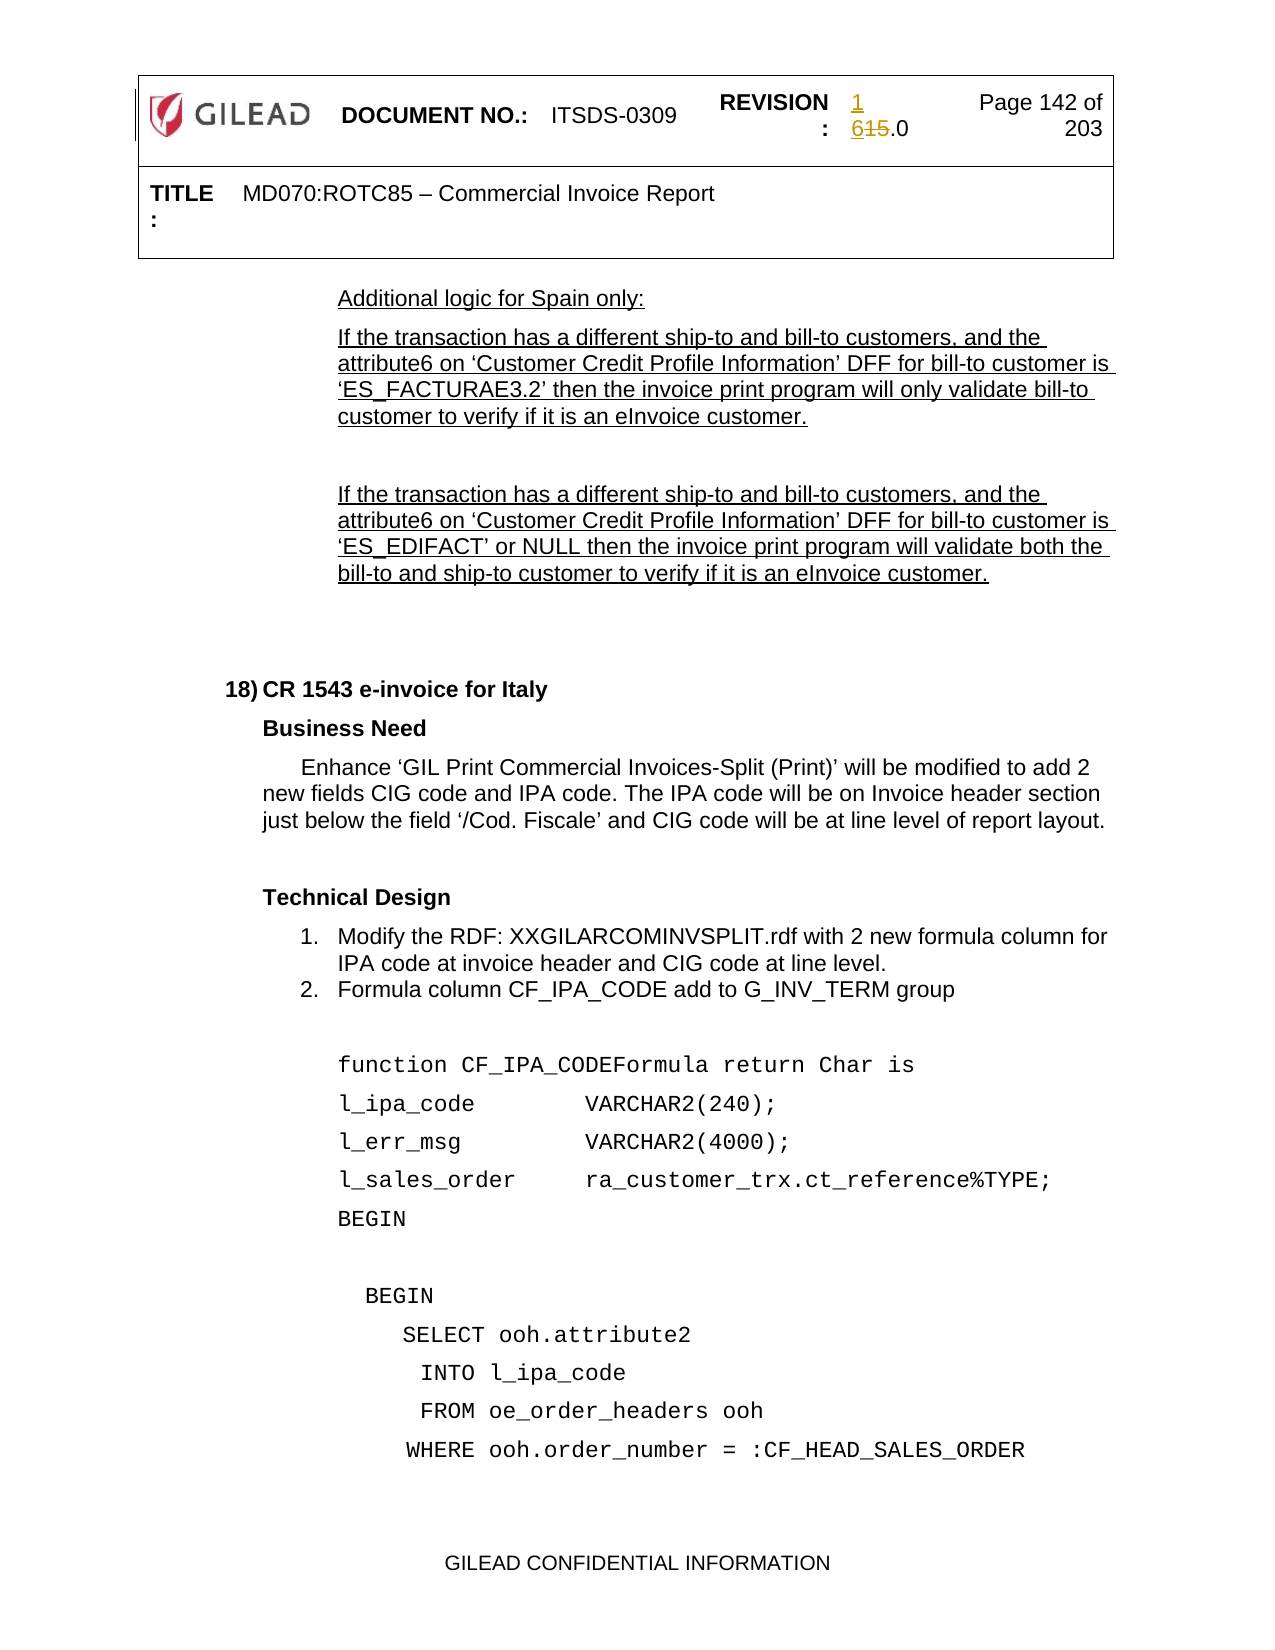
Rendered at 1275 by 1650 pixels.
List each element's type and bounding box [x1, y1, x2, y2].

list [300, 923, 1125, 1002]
picture [150, 93, 310, 137]
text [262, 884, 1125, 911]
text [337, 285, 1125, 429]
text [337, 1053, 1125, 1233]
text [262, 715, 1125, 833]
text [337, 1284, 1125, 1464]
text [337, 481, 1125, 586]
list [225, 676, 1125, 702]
